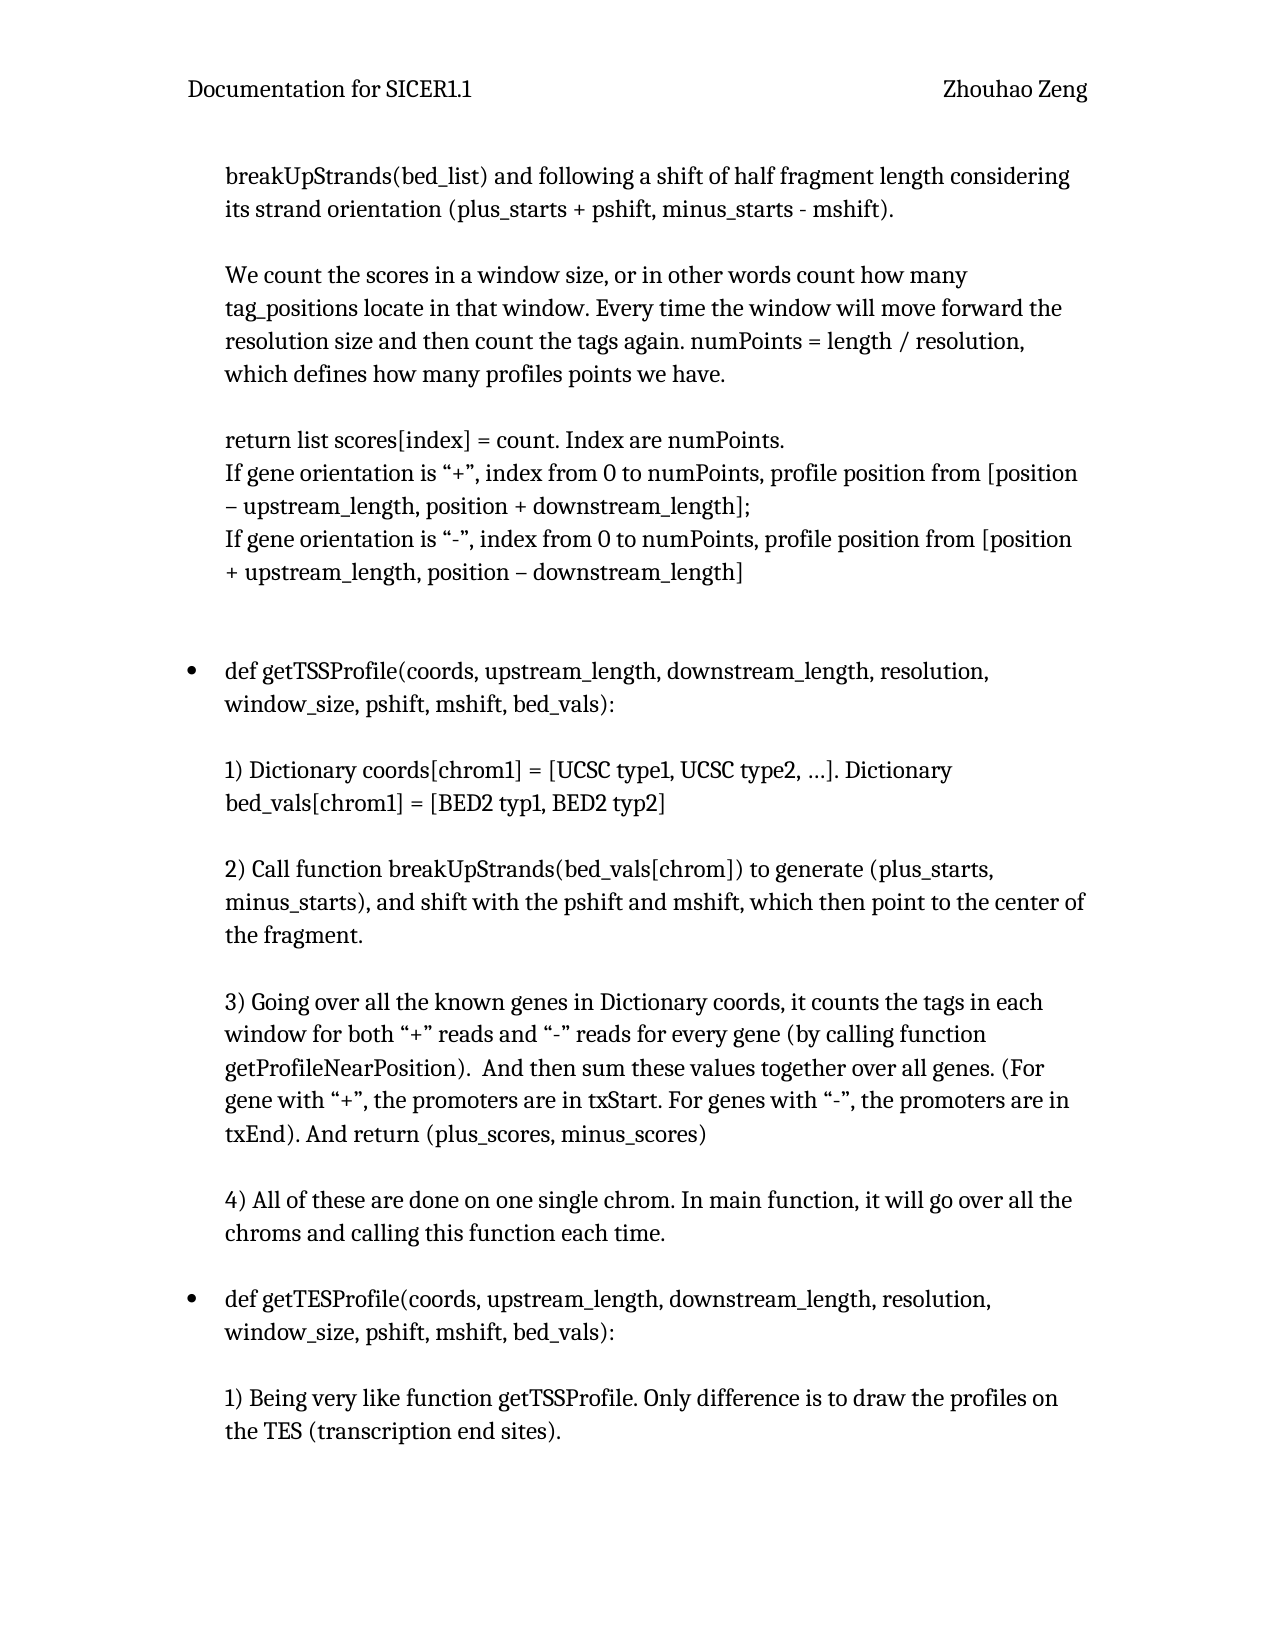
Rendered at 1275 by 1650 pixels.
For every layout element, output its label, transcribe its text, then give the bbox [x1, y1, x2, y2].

list def getTSSProfile(coords, upstream_length, downstream_length, resolution, window_size, pshift, mshift, bed_vals): 1) Dictionary coords[chrom1] = [UCSC type1, UCSC type2, …]. Dictionary bed_vals[chrom1] = [BED2 typ1, BED2 typ2] 2) Call function breakUpStrands(bed_vals[chrom]) to generate (plus_starts, minus_starts), and shift with the pshift and mshift, which then point to the center of the fragment. 3) Going over all the known genes in Dictionary coords, it counts the tags in each window for both “+” reads and “-” reads for every gene (by calling function getProfileNearPosition). And then sum these values together over all genes. (For gene with “+”, the promoters are in txStart. For genes with “-”, the promoters are in txEnd). And return (plus_scores, minus_scores) 4) All of these are done on one single chrom. In main function, it will go over all the chroms and calling this function each time. [187, 657, 1087, 1280]
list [187, 162, 1087, 653]
list def getTESProfile(coords, upstream_length, downstream_length, resolution, window_size, pshift, mshift, bed_vals): 1) Being very like function getTSSProfile. Only difference is to draw the profiles on the TES (transcription end sites). [187, 1284, 1087, 1478]
